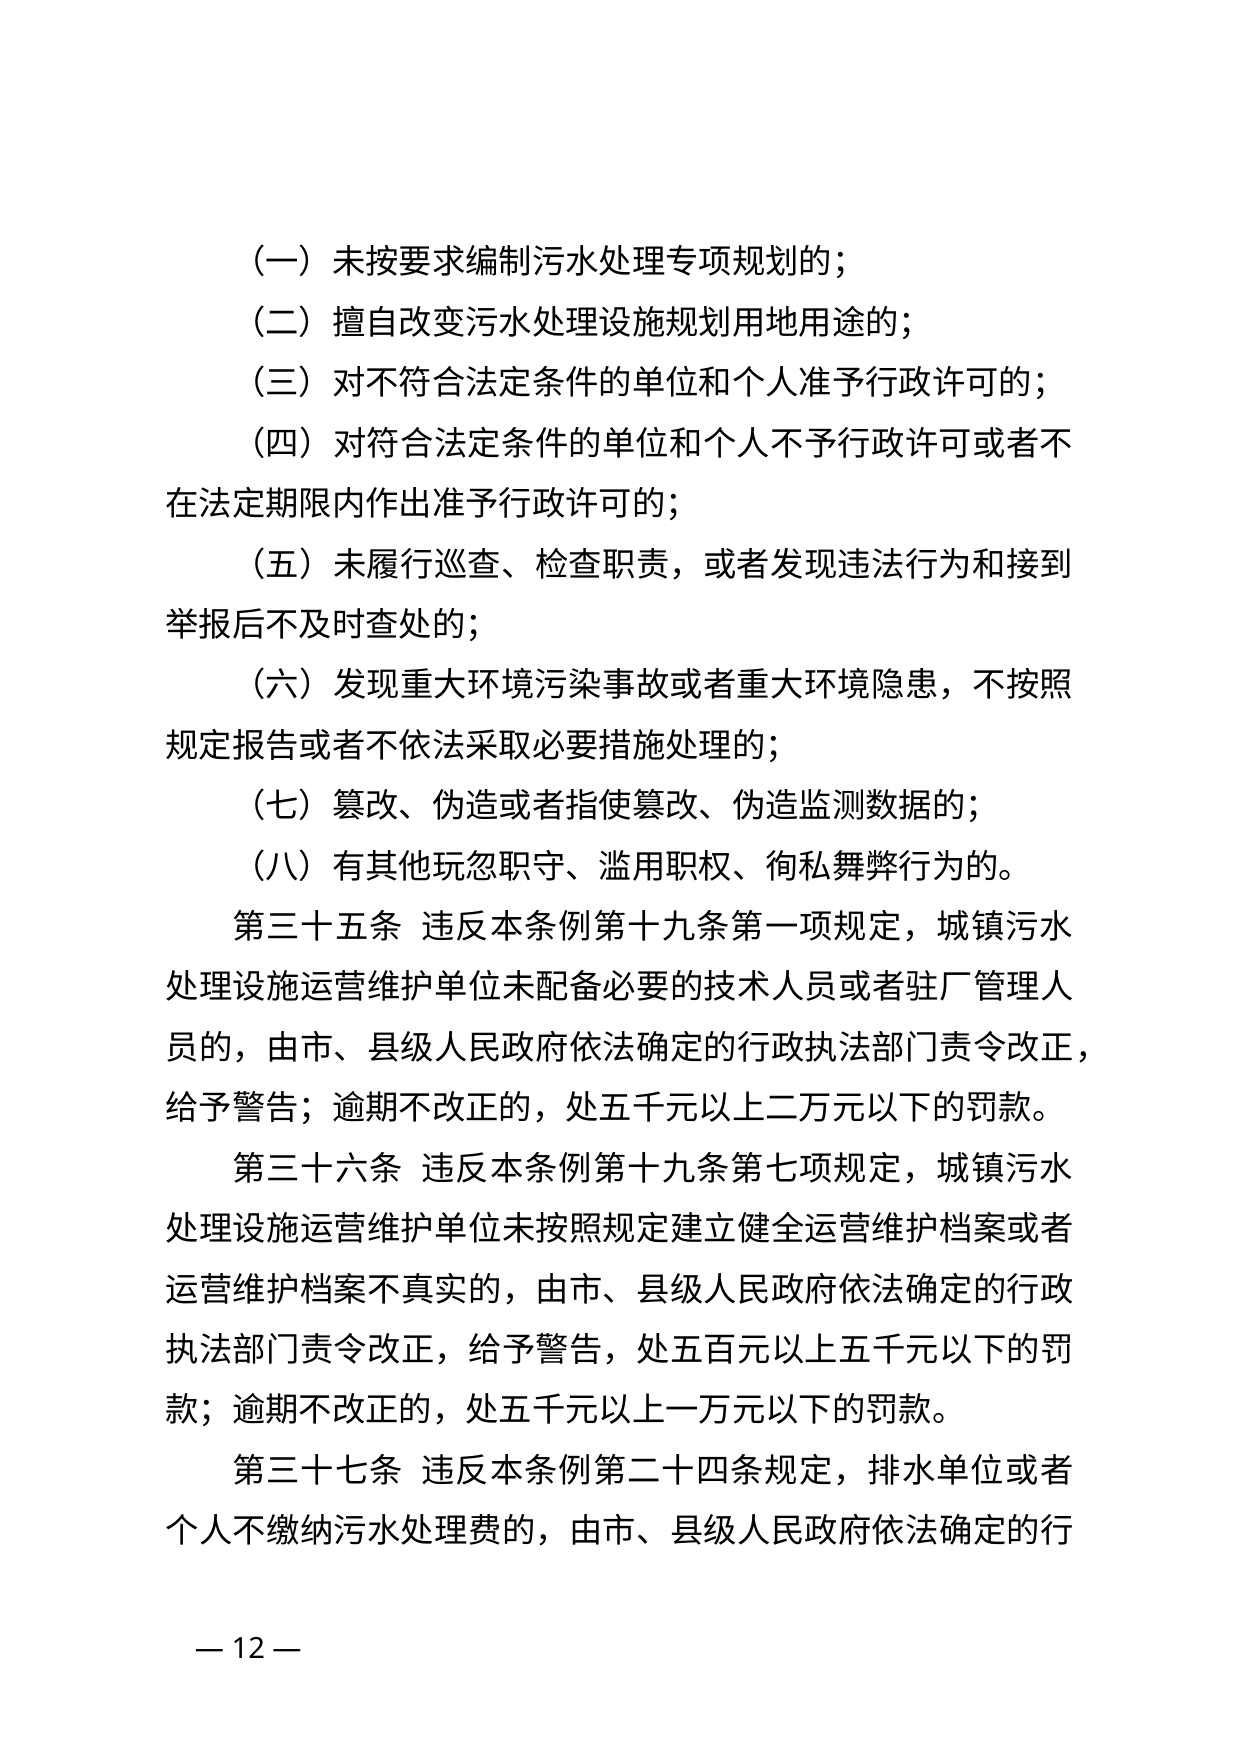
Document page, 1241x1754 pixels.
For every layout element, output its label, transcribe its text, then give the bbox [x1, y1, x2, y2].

text （四）对符合法定条件的单位和个人不予行政许可或者不在法定期限内作出准予行政许可的； [165, 407, 1075, 528]
text （二）擅自改变污水处理设施规划用地用途的； [165, 286, 1075, 346]
text （三）对不符合法定条件的单位和个人准予行政许可的； [165, 346, 1075, 407]
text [165, 1434, 1075, 1555]
text （七）篡改、伪造或者指使篡改、伪造监测数据的； [165, 769, 1075, 830]
text （五）未履行巡查、检查职责，或者发现违法行为和接到举报后不及时查处的； [165, 528, 1075, 648]
text 第三十六条 违反本条例第十九条第七项规定，城镇污水处理设施运营维护单位未按照规定建立健全运营维护档案或者运营维护档案不真实的，由市、县级人民政府依法确定的行政执法部门责令改正，给予警告，处五百元以上五千元以下的罚款；逾期不改正的，处五千元以上一万元以下的罚款。 [165, 1132, 1075, 1434]
text 第三十五条 违反本条例第十九条第一项规定，城镇污水处理设施运营维护单位未配备必要的技术人员或者驻厂管理人员的，由市、县级人民政府依法确定的行政执法部门责令改正，给予警告；逾期不改正的，处五千元以上二万元以下的罚款。 [165, 890, 1075, 1132]
text （六）发现重大环境污染事故或者重大环境隐患，不按照规定报告或者不依法采取必要措施处理的； [165, 648, 1075, 769]
text （八）有其他玩忽职守、滥用职权、徇私舞弊行为的。 [165, 830, 1075, 890]
text （一）未按要求编制污水处理专项规划的； [165, 226, 1075, 286]
